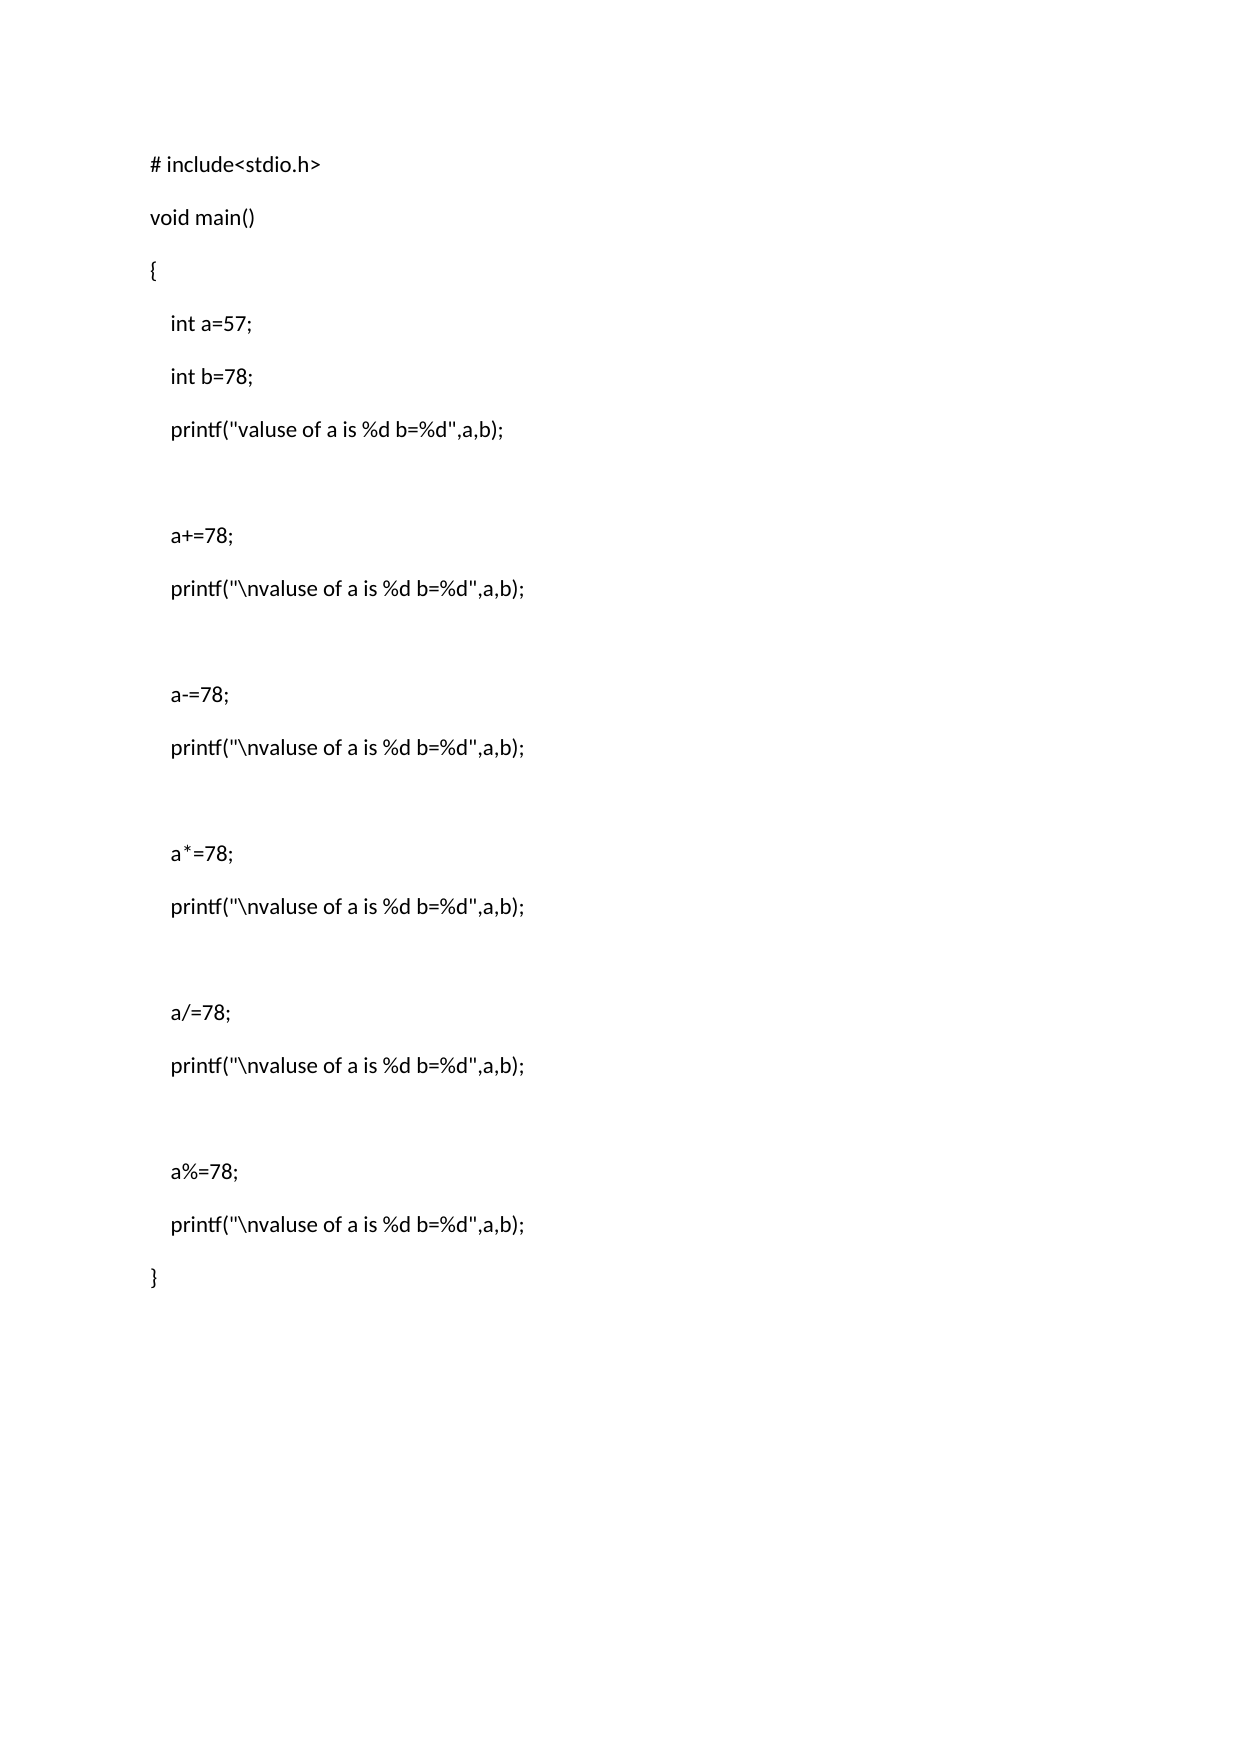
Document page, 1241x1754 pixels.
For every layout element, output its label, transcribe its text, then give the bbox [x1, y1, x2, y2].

text printf("valuse of a is %d b=%d",a,b); [150, 415, 1090, 443]
text a*=78; [150, 839, 1090, 867]
text a+=78; [150, 521, 1090, 549]
text # include<stdio.h> [150, 150, 1090, 178]
text a/=78; [150, 998, 1090, 1026]
text printf("\nvaluse of a is %d b=%d",a,b); [150, 574, 1090, 602]
text { [150, 256, 1090, 284]
text printf("\nvaluse of a is %d b=%d",a,b); [150, 1210, 1090, 1238]
text printf("\nvaluse of a is %d b=%d",a,b); [150, 1051, 1090, 1079]
text a%=78; [150, 1157, 1090, 1185]
text int b=78; [150, 362, 1090, 390]
text void main() [150, 203, 1090, 231]
text } [150, 1263, 1090, 1291]
text printf("\nvaluse of a is %d b=%d",a,b); [150, 733, 1090, 761]
text printf("\nvaluse of a is %d b=%d",a,b); [150, 892, 1090, 920]
text int a=57; [150, 309, 1090, 337]
text a-=78; [150, 680, 1090, 708]
